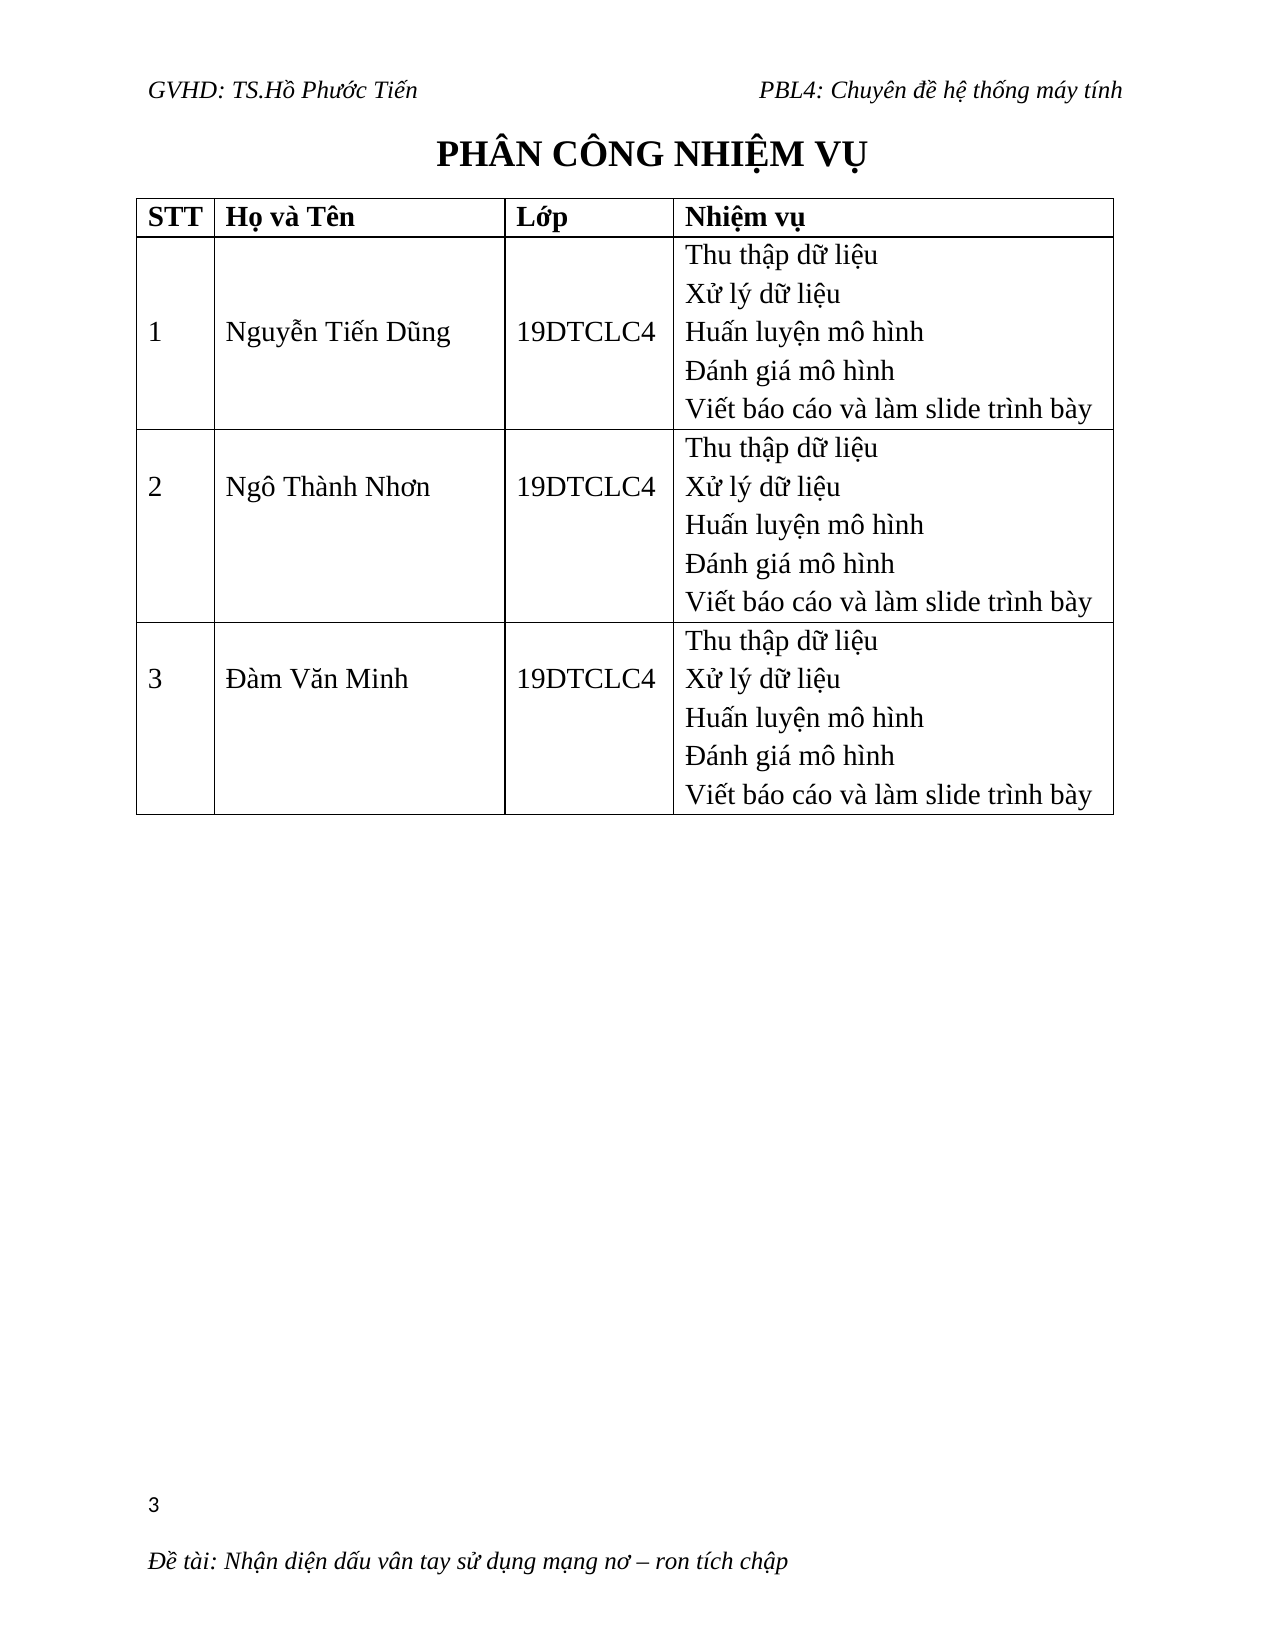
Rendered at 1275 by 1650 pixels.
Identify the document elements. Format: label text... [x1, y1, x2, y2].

table_cell Thu thập dữ liệu Xử lý dữ liệu Huấn luyện mô hình Đánh giá mô hình Viết báo cáo và làm slide trình bày [674, 238, 1113, 429]
table_cell 19DTCLC4 [506, 238, 673, 429]
table_cell 1 [137, 238, 214, 429]
table_header Lớp [506, 199, 673, 236]
table_cell 2 [137, 430, 214, 622]
table_cell 3 [137, 623, 214, 814]
table_cell Đàm Văn Minh [215, 623, 504, 814]
table_cell Nguyễn Tiến Dũng [215, 238, 504, 429]
table_header Họ và Tên [215, 199, 504, 236]
table_cell Thu thập dữ liệu Xử lý dữ liệu Huấn luyện mô hình Đánh giá mô hình Viết báo cáo và làm slide trình bày [674, 430, 1113, 622]
table_cell 19DTCLC4 [506, 430, 673, 622]
table_header STT [137, 199, 214, 236]
text PHÂN CÔNG NHIỆM VỤ [148, 132, 1157, 175]
table_cell Ngô Thành Nhơn [215, 430, 504, 622]
table_cell 19DTCLC4 [506, 623, 673, 814]
table_cell Thu thập dữ liệu Xử lý dữ liệu Huấn luyện mô hình Đánh giá mô hình Viết báo cáo và làm slide trình bày [674, 623, 1113, 814]
table_header Nhiệm vụ [674, 199, 1113, 236]
